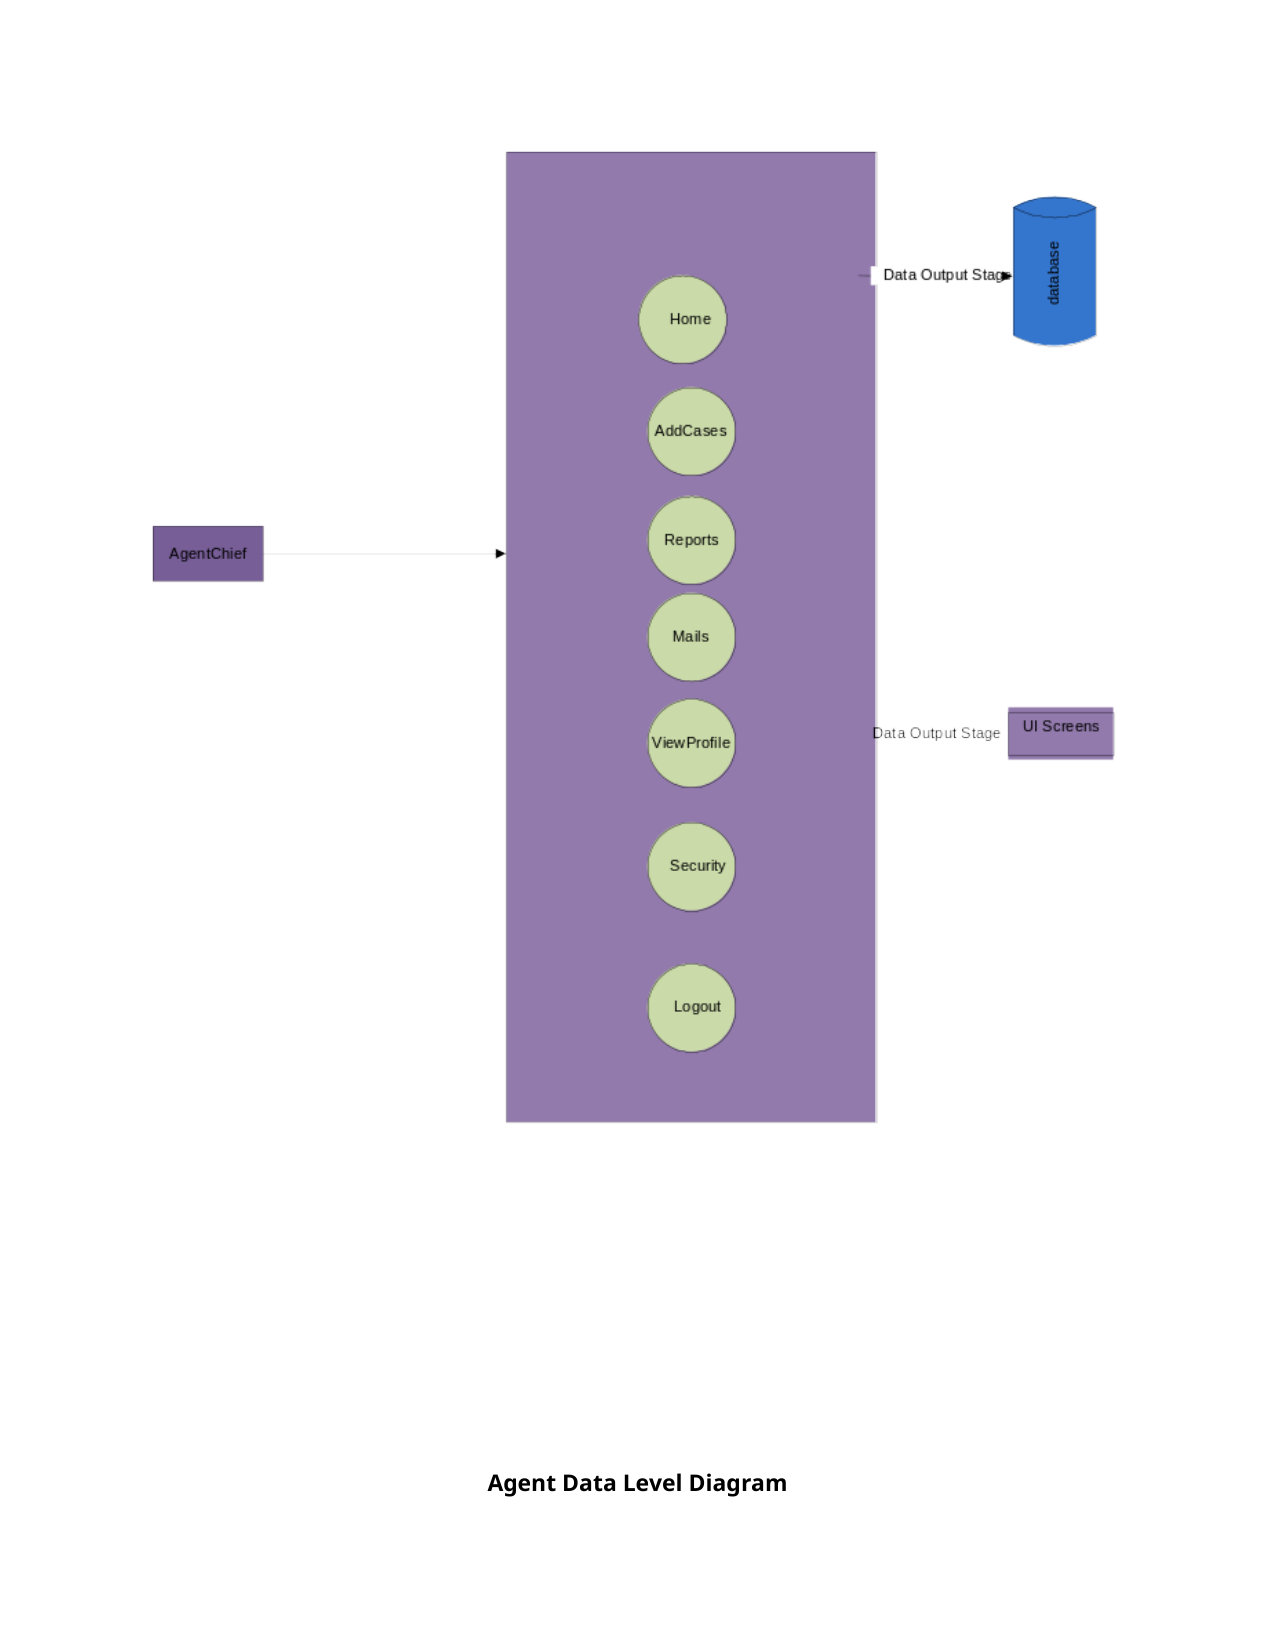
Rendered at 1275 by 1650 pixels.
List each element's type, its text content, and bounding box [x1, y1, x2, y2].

text Agent Data Level Diagram [150, 1467, 1125, 1498]
